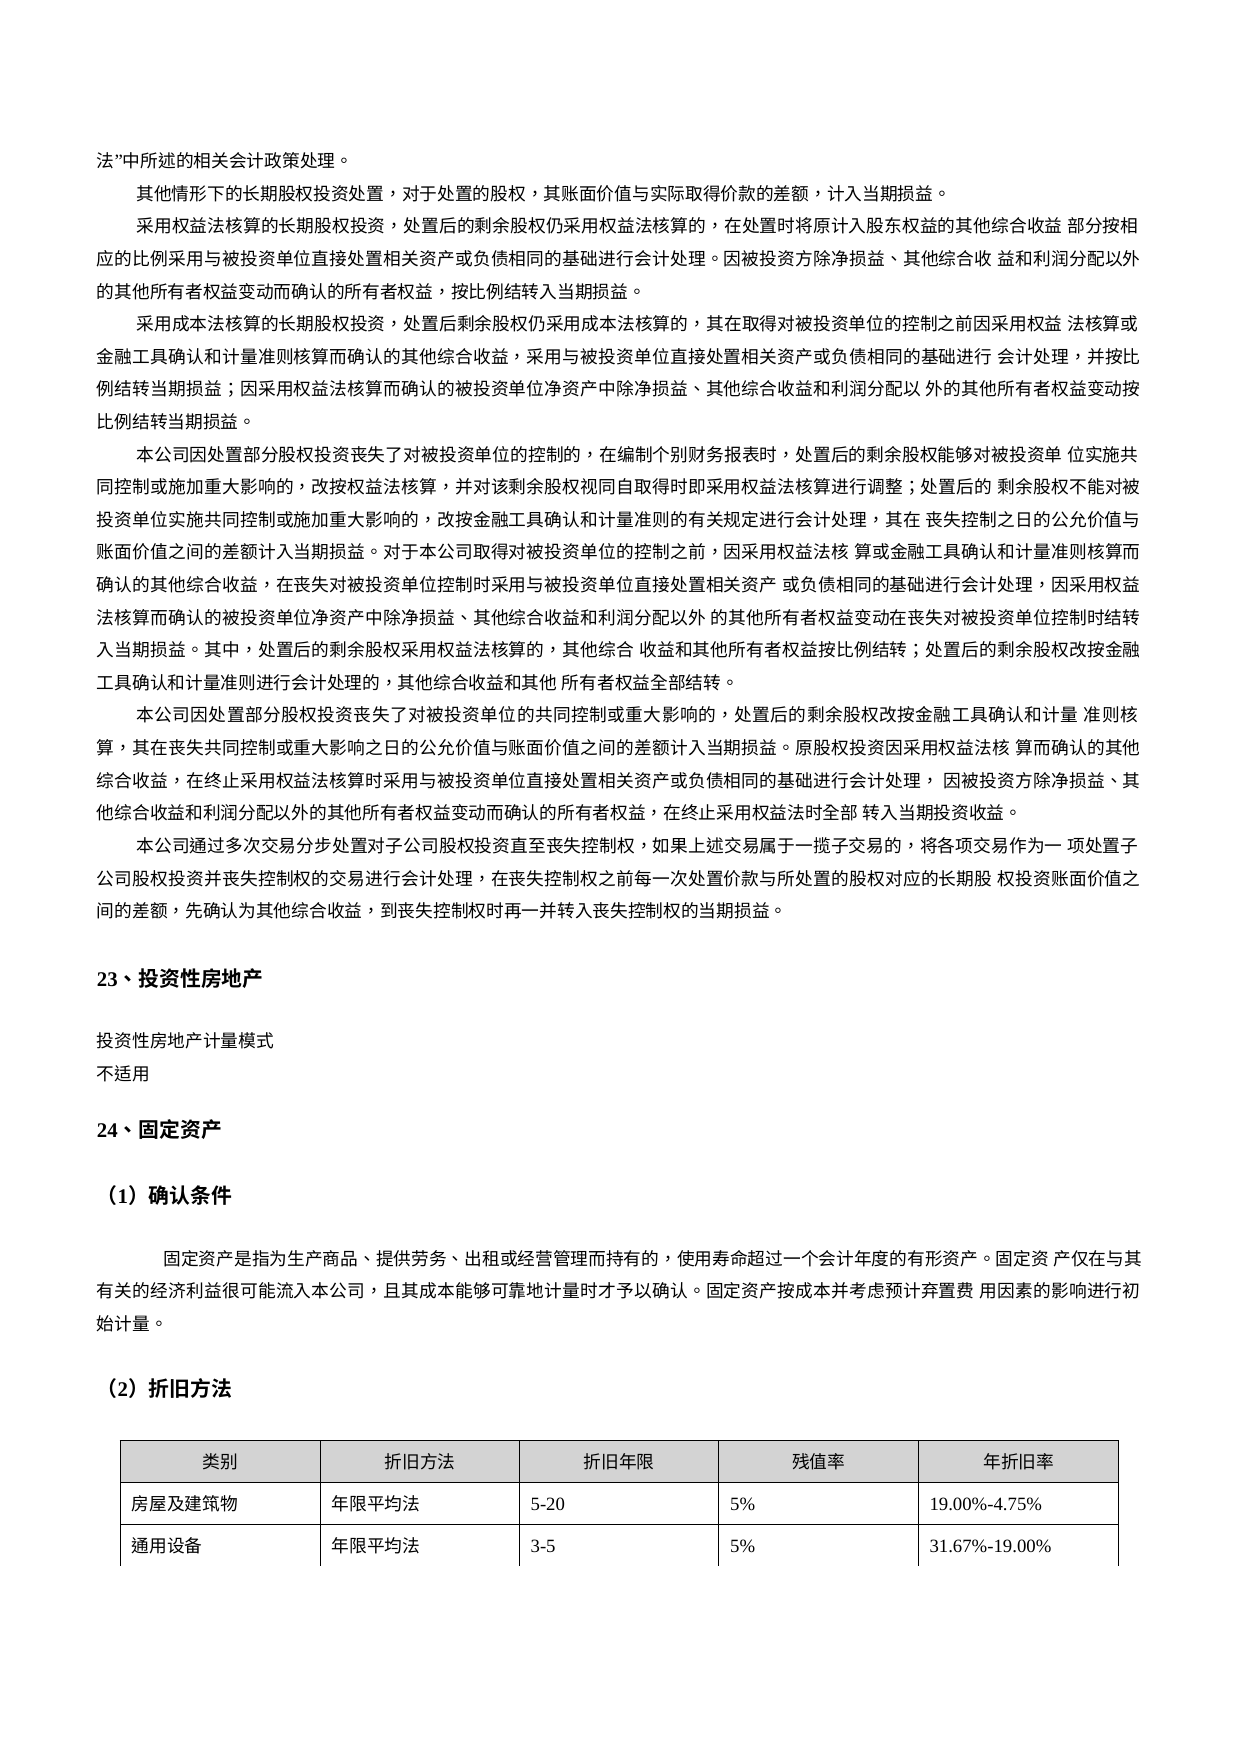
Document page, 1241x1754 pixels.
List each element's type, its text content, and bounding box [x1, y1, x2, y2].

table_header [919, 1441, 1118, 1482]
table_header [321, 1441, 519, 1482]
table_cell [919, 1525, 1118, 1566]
text 本公司因处置部分股权投资丧失了对被投资单位的控制的，在编制个别财务报表时，处置后的剩余股权能够对被投资单 位实施共同控制或施加重大影响的，改按权益法核算，并对该剩余股权视同自取得时即采用权益法核算进行调整；处置后的 剩余股权不能对被投资单位实施共同控制或施加重大影响的，改按金融工具确认和计量准则的有关规定进行会计处理，其在 丧失控制之日的公允价值与账面价值之间的差额计入当期损益。对于本公司取得对被投资单位的控制之前，因采用权益法核 算或金融工具确认和计量准则核算而确认的其他综合收益，在丧失对被投资单位控制时采用与被投资单位直接处置相关资产 或负债相同的基础进行会计处理，因采用权益法核算而确认的被投资单位净资产中除净损益、其他综合收益和利润分配以外 的其他所有者权益变动在丧失对被投资单位控制时结转入当期损益。其中，处置后的剩余股权采用权益法核算的，其他综合 收益和其他所有者权益按比例结转；处置后的剩余股权改按金融工具确认和计量准则进行会计处理的，其他综合收益和其他 所有者权益全部结转。 [97, 435, 1142, 696]
subtitle （2）折旧方法 [97, 1374, 1142, 1403]
text 其他情形下的长期股权投资处置，对于处置的股权，其账面价值与实际取得价款的差额，计入当期损益。 [97, 174, 1142, 207]
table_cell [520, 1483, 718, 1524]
text 固定资产是指为生产商品、提供劳务、出租或经营管理而持有的，使用寿命超过一个会计年度的有形资产。固定资 产仅在与其有关的经济利益很可能流入本公司，且其成本能够可靠地计量时才予以确认。固定资产按成本并考虑预计弃置费 用因素的影响进行初始计量。 [97, 1239, 1142, 1337]
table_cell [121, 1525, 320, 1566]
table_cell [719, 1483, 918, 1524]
subtitle 24、固定资产 [97, 1116, 1142, 1144]
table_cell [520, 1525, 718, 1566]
text 投资性房地产计量模式 [97, 1021, 1142, 1054]
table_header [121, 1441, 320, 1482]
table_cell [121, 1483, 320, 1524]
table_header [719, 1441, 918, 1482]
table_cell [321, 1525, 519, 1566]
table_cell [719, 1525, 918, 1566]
text 不适用 [97, 1054, 1142, 1086]
subtitle 23、投资性房地产 [97, 964, 1142, 992]
text 本公司因处置部分股权投资丧失了对被投资单位的共同控制或重大影响的，处置后的剩余股权改按金融工具确认和计量 准则核算，其在丧失共同控制或重大影响之日的公允价值与账面价值之间的差额计入当期损益。原股权投资因采用权益法核 算而确认的其他综合收益，在终止采用权益法核算时采用与被投资单位直接处置相关资产或负债相同的基础进行会计处理， 因被投资方除净损益、其他综合收益和利润分配以外的其他所有者权益变动而确认的所有者权益，在终止采用权益法时全部 转入当期投资收益。 [97, 696, 1142, 826]
text 采用成本法核算的长期股权投资，处置后剩余股权仍采用成本法核算的，其在取得对被投资单位的控制之前因采用权益 法核算或金融工具确认和计量准则核算而确认的其他综合收益，采用与被投资单位直接处置相关资产或负债相同的基础进行 会计处理，并按比例结转当期损益；因采用权益法核算而确认的被投资单位净资产中除净损益、其他综合收益和利润分配以 外的其他所有者权益变动按比例结转当期损益。 [97, 304, 1142, 435]
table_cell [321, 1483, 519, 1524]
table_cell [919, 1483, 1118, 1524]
text 采用权益法核算的长期股权投资，处置后的剩余股权仍采用权益法核算的，在处置时将原计入股东权益的其他综合收益 部分按相应的比例采用与被投资单位直接处置相关资产或负债相同的基础进行会计处理。因被投资方除净损益、其他综合收 益和利润分配以外的其他所有者权益变动而确认的所有者权益，按比例结转入当期损益。 [97, 207, 1142, 304]
text 本公司通过多次交易分步处置对子公司股权投资直至丧失控制权，如果上述交易属于一揽子交易的，将各项交易作为一 项处置子公司股权投资并丧失控制权的交易进行会计处理，在丧失控制权之前每一次处置价款与所处置的股权对应的长期股 权投资账面价值之间的差额，先确认为其他综合收益，到丧失控制权时再一并转入丧失控制权的当期损益。 [97, 826, 1142, 924]
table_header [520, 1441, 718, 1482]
subtitle （1）确认条件 [97, 1182, 1142, 1210]
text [97, 142, 1142, 174]
